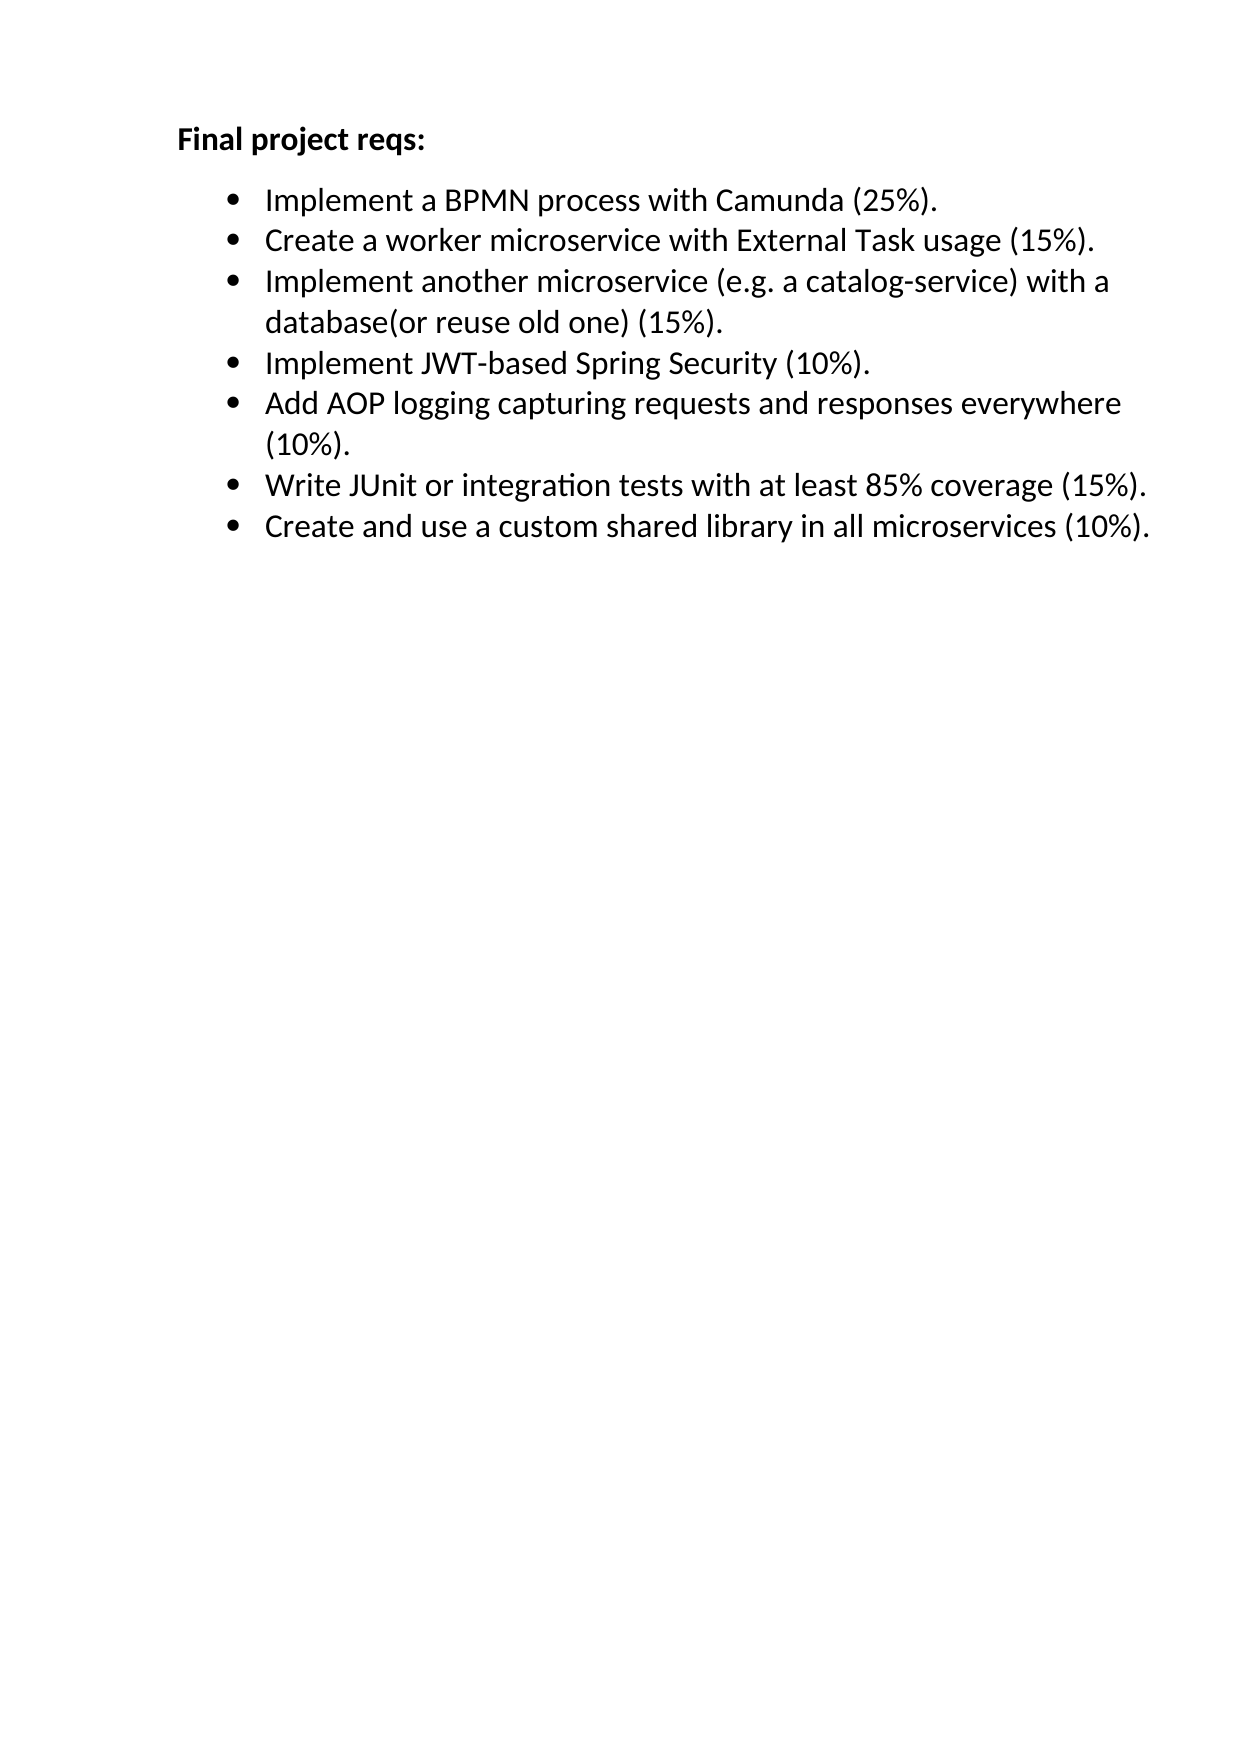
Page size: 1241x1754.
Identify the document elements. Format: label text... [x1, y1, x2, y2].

list Implement JWT-based Spring Security (10%). [227, 342, 1152, 382]
list Create a worker microservice with External Task usage (15%). [227, 219, 1152, 260]
list Create and use a custom shared library in all microservices (10%). [227, 504, 1152, 545]
list Implement a BPMN process with Camunda (25%). [227, 179, 1152, 219]
list Implement another microservice (e.g. a catalog-service) with a database(or reuse old one) (15%). [227, 260, 1152, 342]
list Write JUnit or integration tests with at least 85% coverage (15%). [227, 464, 1152, 504]
text Final project reqs: [177, 118, 1152, 159]
list Add AOP logging capturing requests and responses everywhere (10%). [227, 382, 1152, 464]
